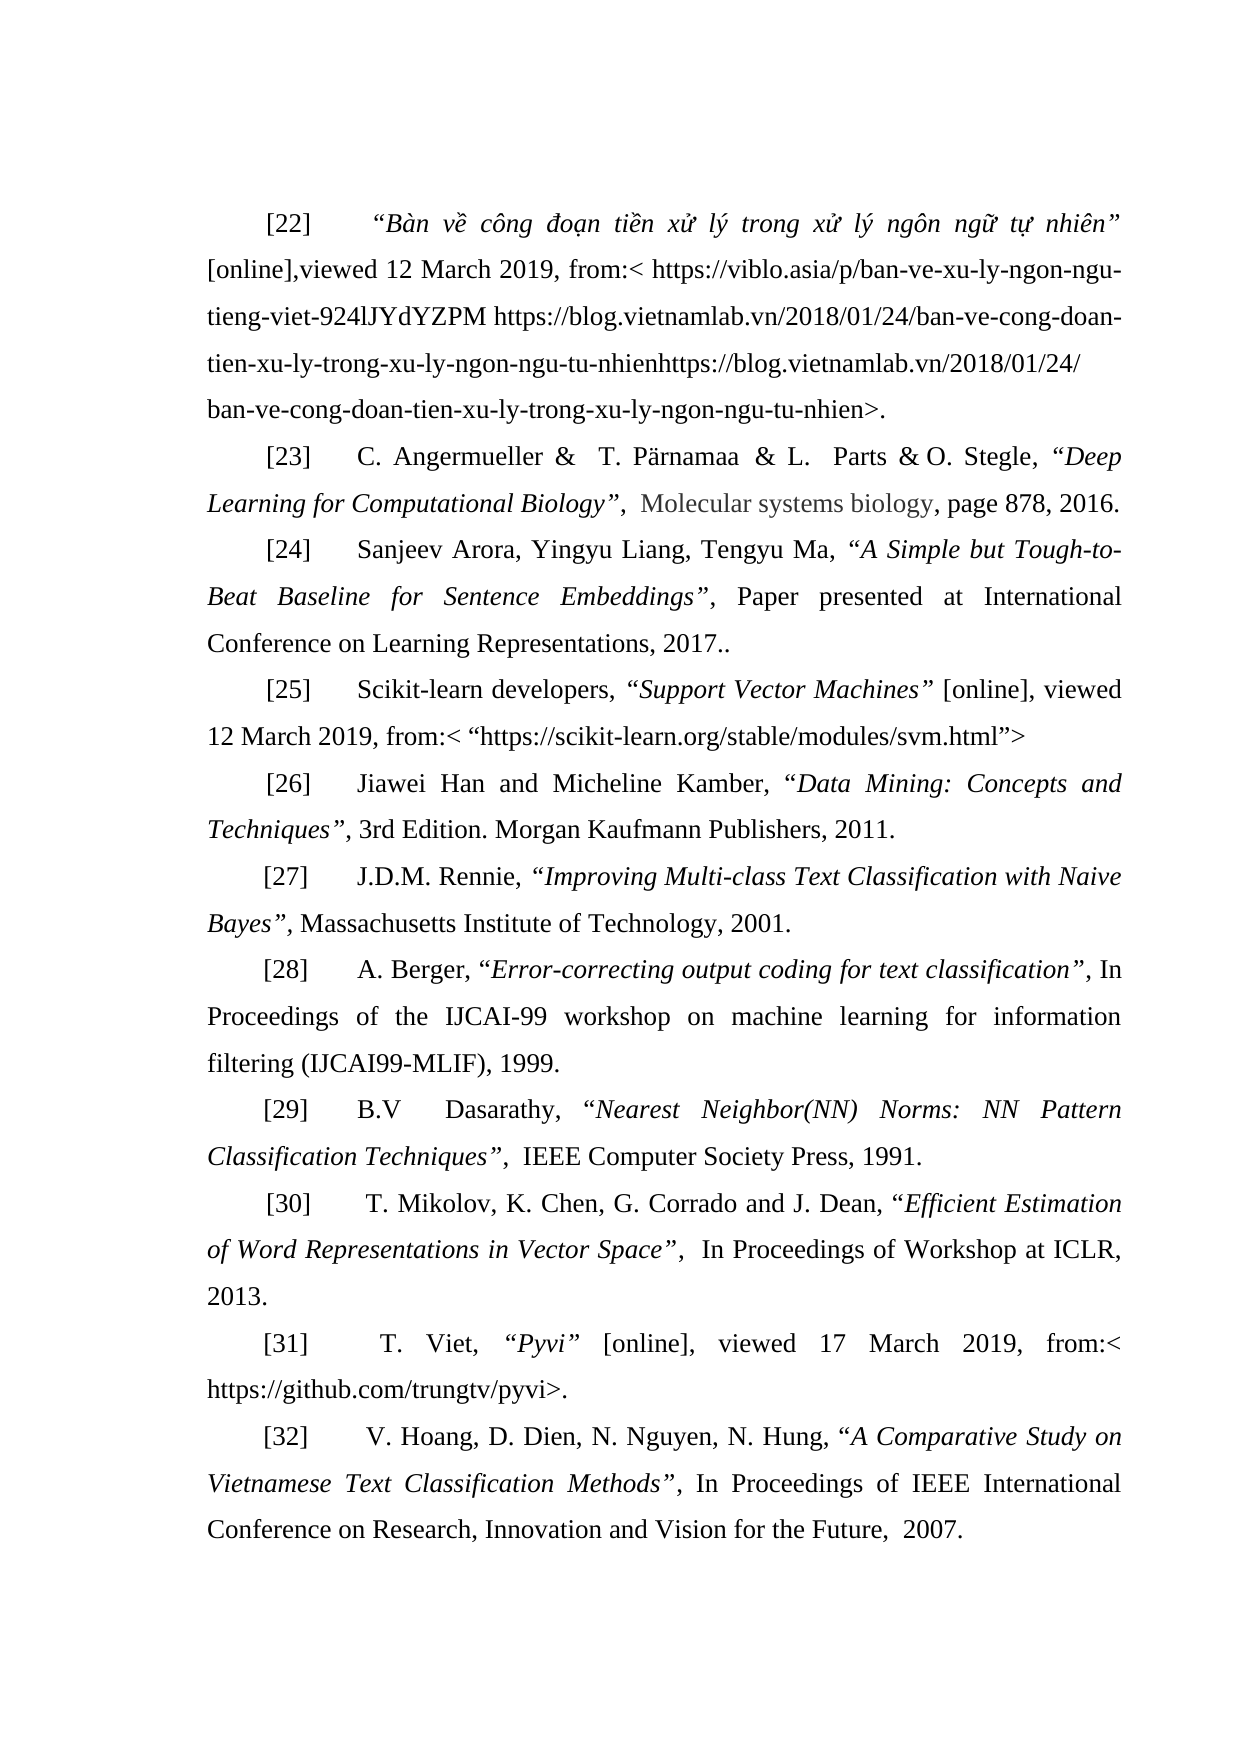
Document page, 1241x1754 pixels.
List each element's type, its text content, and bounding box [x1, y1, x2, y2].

list J.D.M. Rennie, “Improving Multi-class Text Classification with Naive Bayes”, Massachusetts Institute of Technology, 2001. [207, 860, 1122, 938]
list T. Mikolov, K. Chen, G. Corrado and J. Dean, “Efficient Estimation of Word Representations in Vector Space”, In Proceedings of Workshop at ICLR, 2013. [207, 1187, 1122, 1311]
list T. Viet, “Pyvi” [online], viewed 17 March 2019, from:< https://github.com/trungtv/pyvi>. [207, 1327, 1122, 1404]
list V. Hoang, D. Dien, N. Nguyen, N. Hung, “A Comparative Study on Vietnamese Text Classification Methods”, In Proceedings of IEEE International Conference on Research, Innovation and Vision for the Future, 2007. [207, 1420, 1122, 1544]
list C. Angermueller & T. Pärnamaa & L. Parts & O. Stegle, “Deep Learning for Computational Biology”, Molecular systems biology, page 878, 2016. [207, 440, 1122, 518]
list Jiawei Han and Micheline Kamber, “Data Mining: Concepts and Techniques”, 3rd Edition. Morgan Kaufmann Publishers, 2011. [207, 767, 1122, 844]
list B.V Dasarathy, “Nearest Neighbor(NN) Norms: NN Pattern Classification Techniques”, IEEE Computer Society Press, 1991. [207, 1093, 1122, 1171]
list A. Berger, “Error-correcting output coding for text classification”, In Proceedings of the IJCAI-99 workshop on machine learning for information filtering (IJCAI99-MLIF), 1999. [207, 953, 1122, 1078]
list “Bàn về công đoạn tiền xử lý trong xử lý ngôn ngữ tự nhiên” [online],viewed 12 March 2019, from:< https://viblo.asia/p/ban-ve-xu-ly-ngon-ngu-tieng-viet-924lJYdYZPM https://blog.vietnamlab.vn/2018/01/24/ban-ve-cong-doan-tien-xu-ly-trong-xu-ly-ngon-ngu-tu-nhienhttps://blog.vietnamlab.vn/2018/01/24/ban-ve-cong-doan-tien-xu-ly-trong-xu-ly-ngon-ngu-tu-nhien>. [207, 207, 1122, 424]
list Scikit-learn developers, “Support Vector Machines” [online], viewed 12 March 2019, from:< “https://scikit-learn.org/stable/modules/svm.html”> [207, 673, 1122, 751]
list Sanjeev Arora, Yingyu Liang, Tengyu Ma, “A Simple but Tough-to-Beat Baseline for Sentence Embeddings”, Paper presented at International Conference on Learning Representations, 2017.. [207, 533, 1122, 658]
